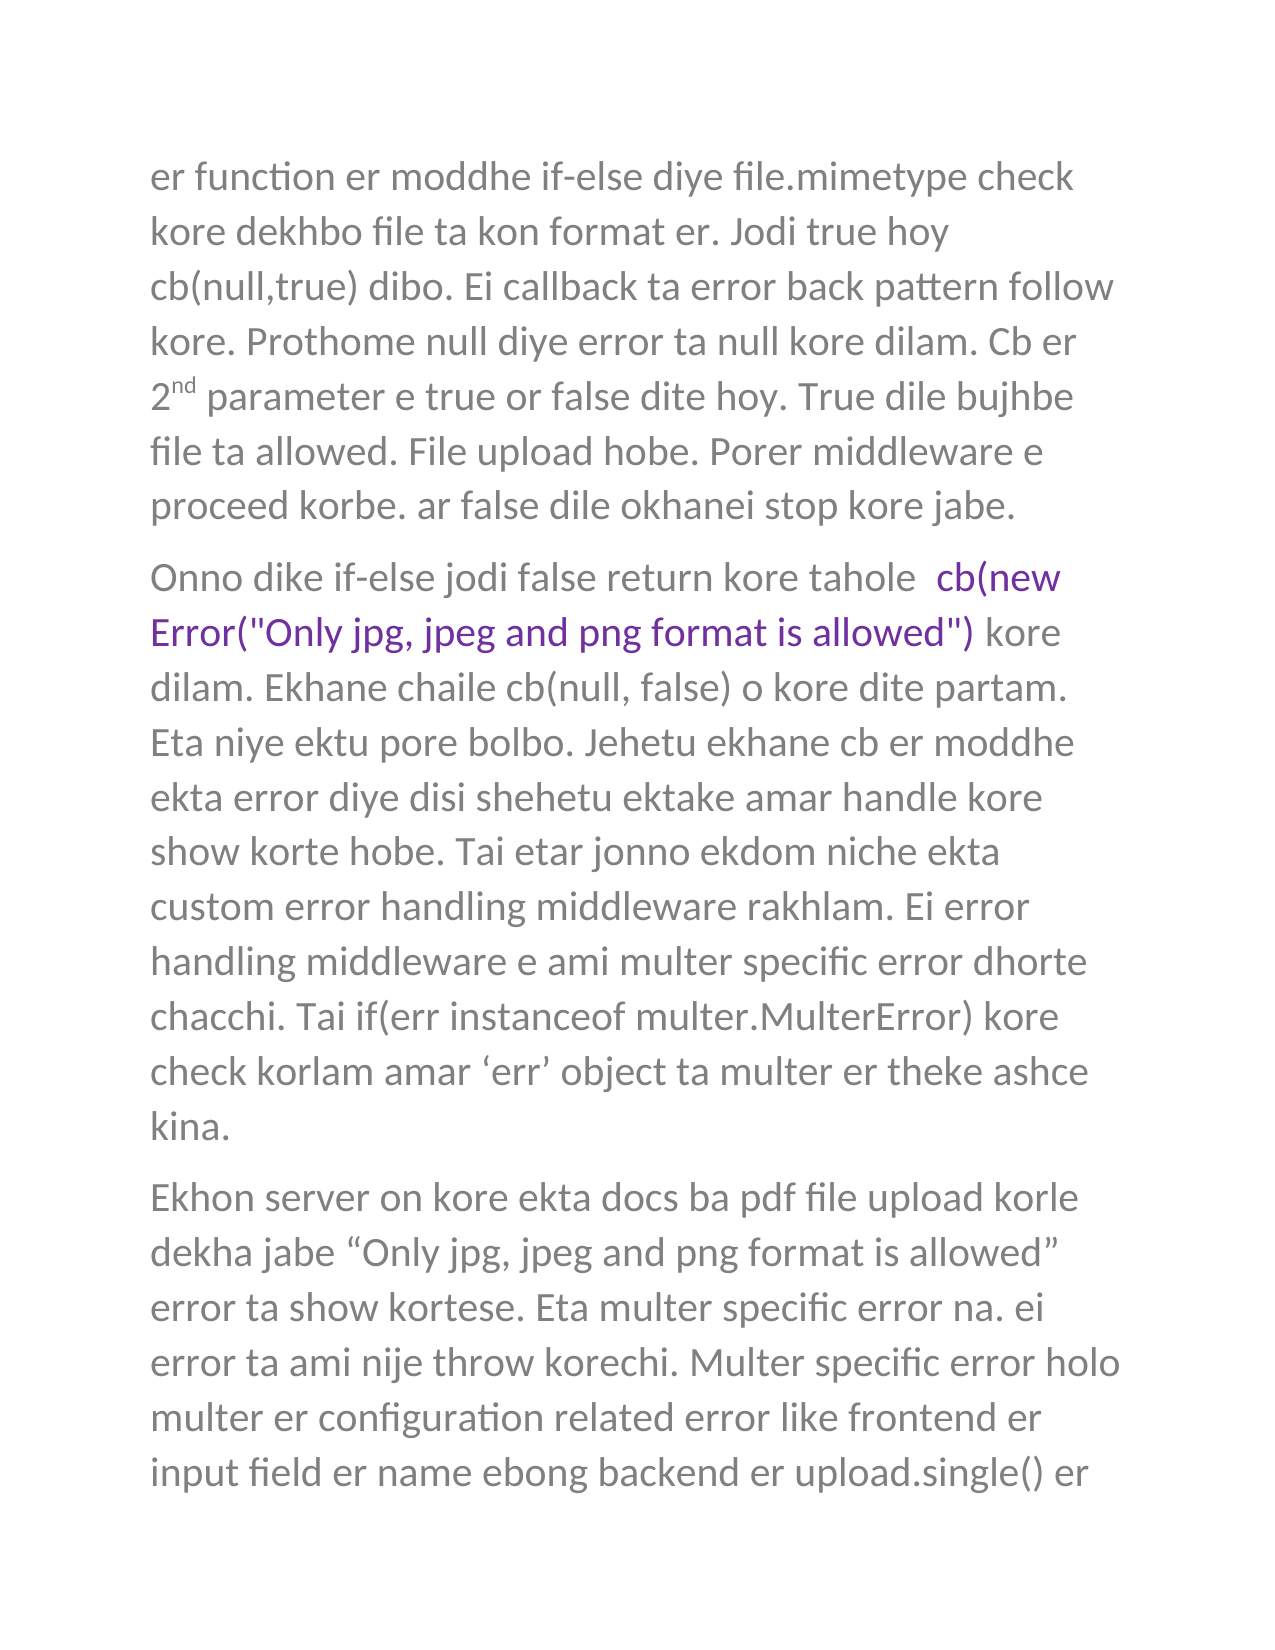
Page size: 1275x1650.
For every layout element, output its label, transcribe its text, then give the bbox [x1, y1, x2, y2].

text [150, 1171, 1125, 1497]
text Onno dike if-else jodi false return kore tahole cb(new Error("Only jpg, jpeg and png format is allowed") kore dilam. Ekhane chaile cb(null, false) o kore dite partam. Eta niye ektu pore bolbo. Jehetu ekhane cb er moddhe ekta error diye disi shehetu ektake amar handle kore show korte hobe. Tai etar jonno ekdom niche ekta custom error handling middleware rakhlam. Ei error handling middleware e ami multer specific error dhorte chacchi. Tai if(err instanceof multer.MulterError) kore check korlam amar ‘err’ object ta multer er theke ashce kina. [150, 551, 1125, 1151]
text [150, 150, 1125, 530]
